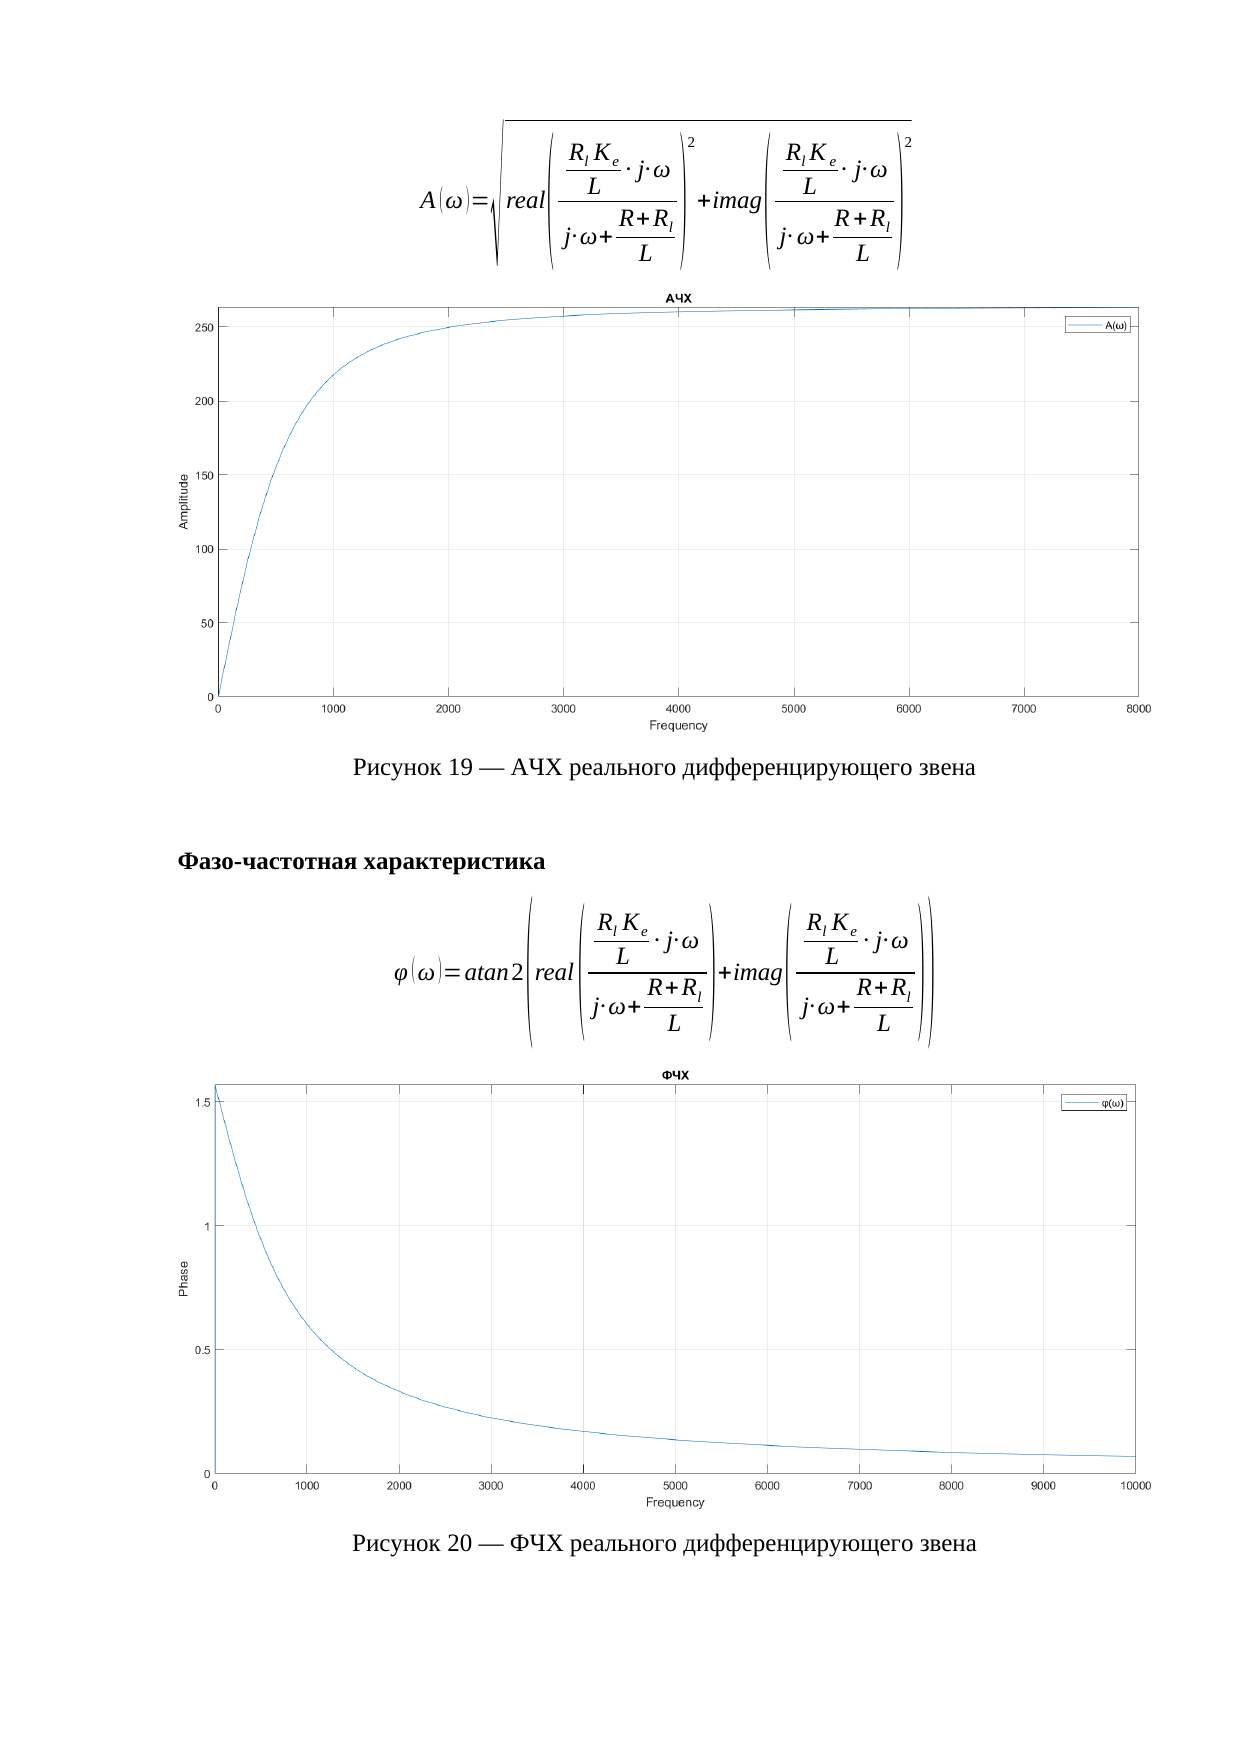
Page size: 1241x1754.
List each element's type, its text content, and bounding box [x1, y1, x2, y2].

picture [177, 1069, 1152, 1510]
picture [177, 292, 1152, 733]
text Рисунок 20 — ФЧХ реального дифференцирующего звена [177, 1528, 1152, 1557]
text Фазо-частотная характеристика [177, 846, 1152, 875]
text Рисунок 19 — АЧХ реального дифференцирующего звена [177, 752, 1152, 780]
